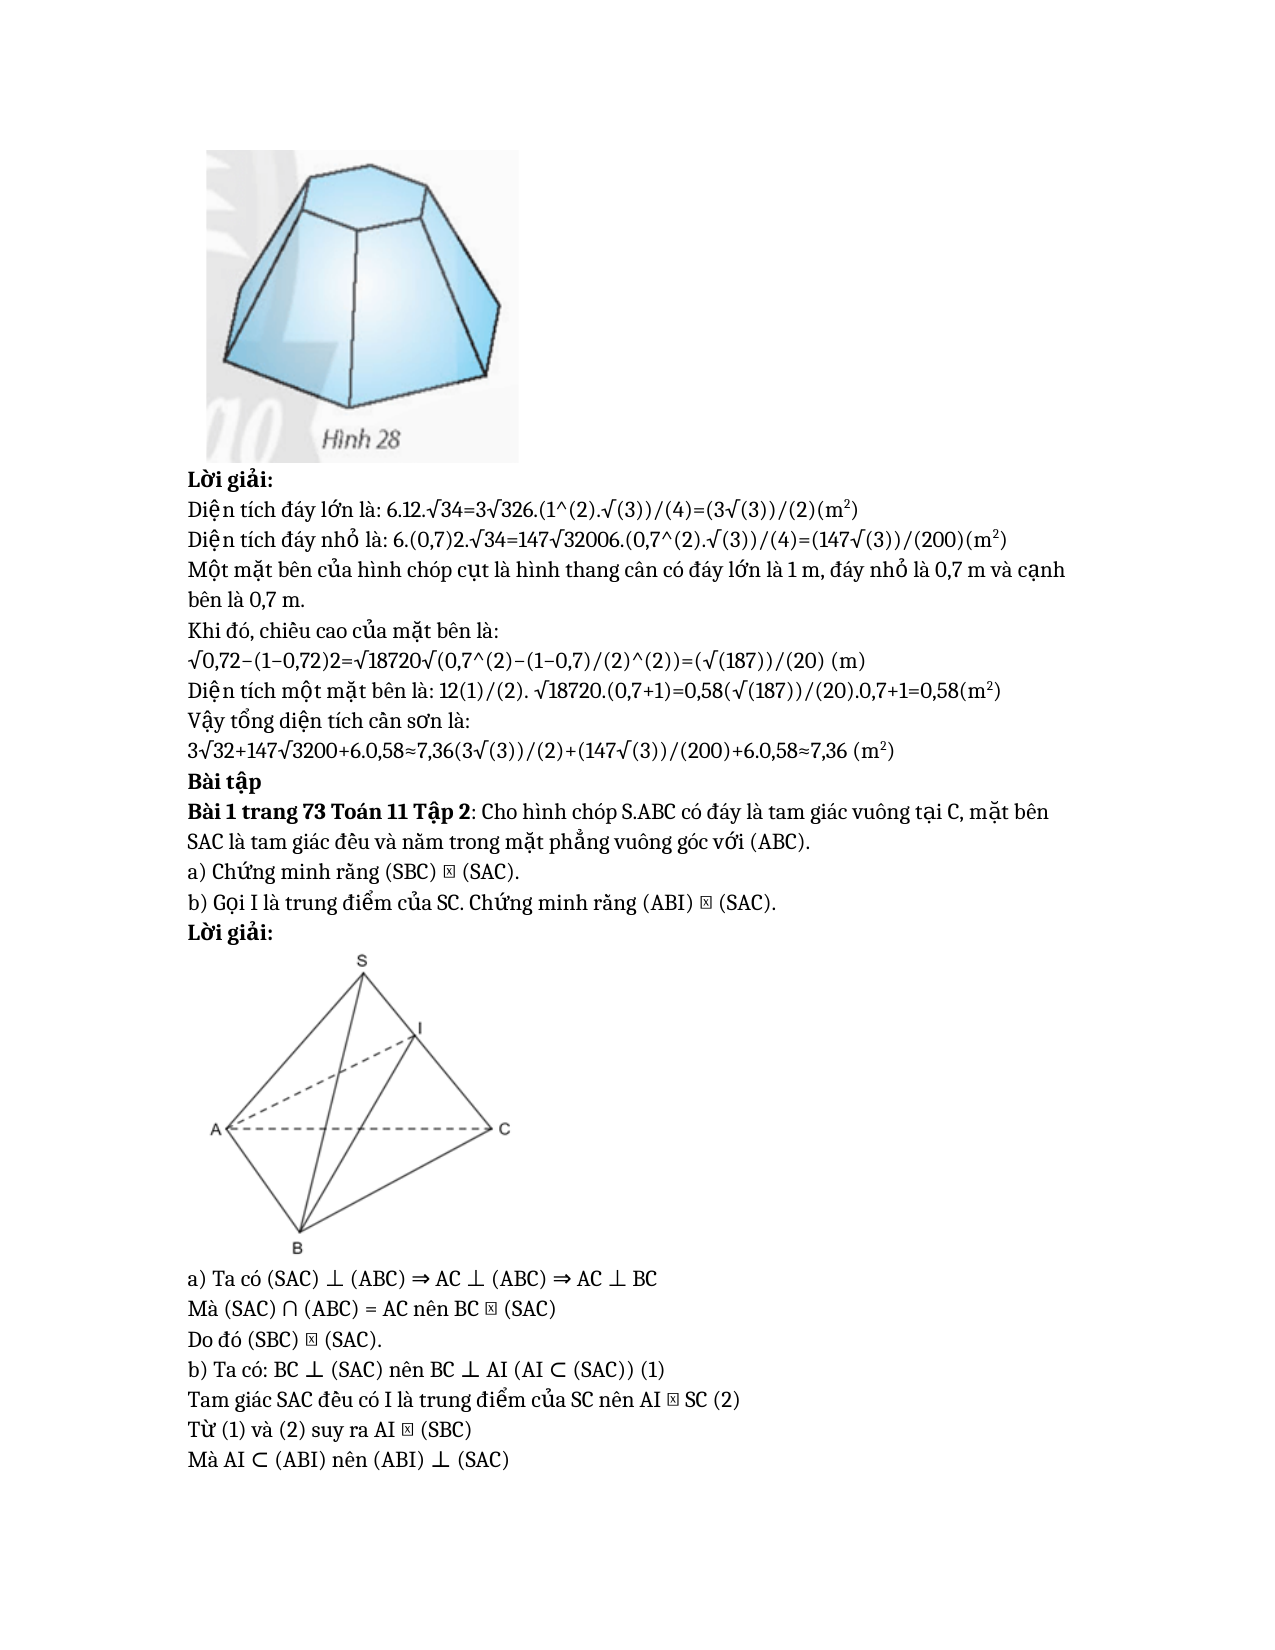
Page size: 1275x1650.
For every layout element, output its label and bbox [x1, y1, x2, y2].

picture [206, 949, 519, 1263]
picture [206, 150, 519, 463]
text [187, 150, 1087, 1474]
